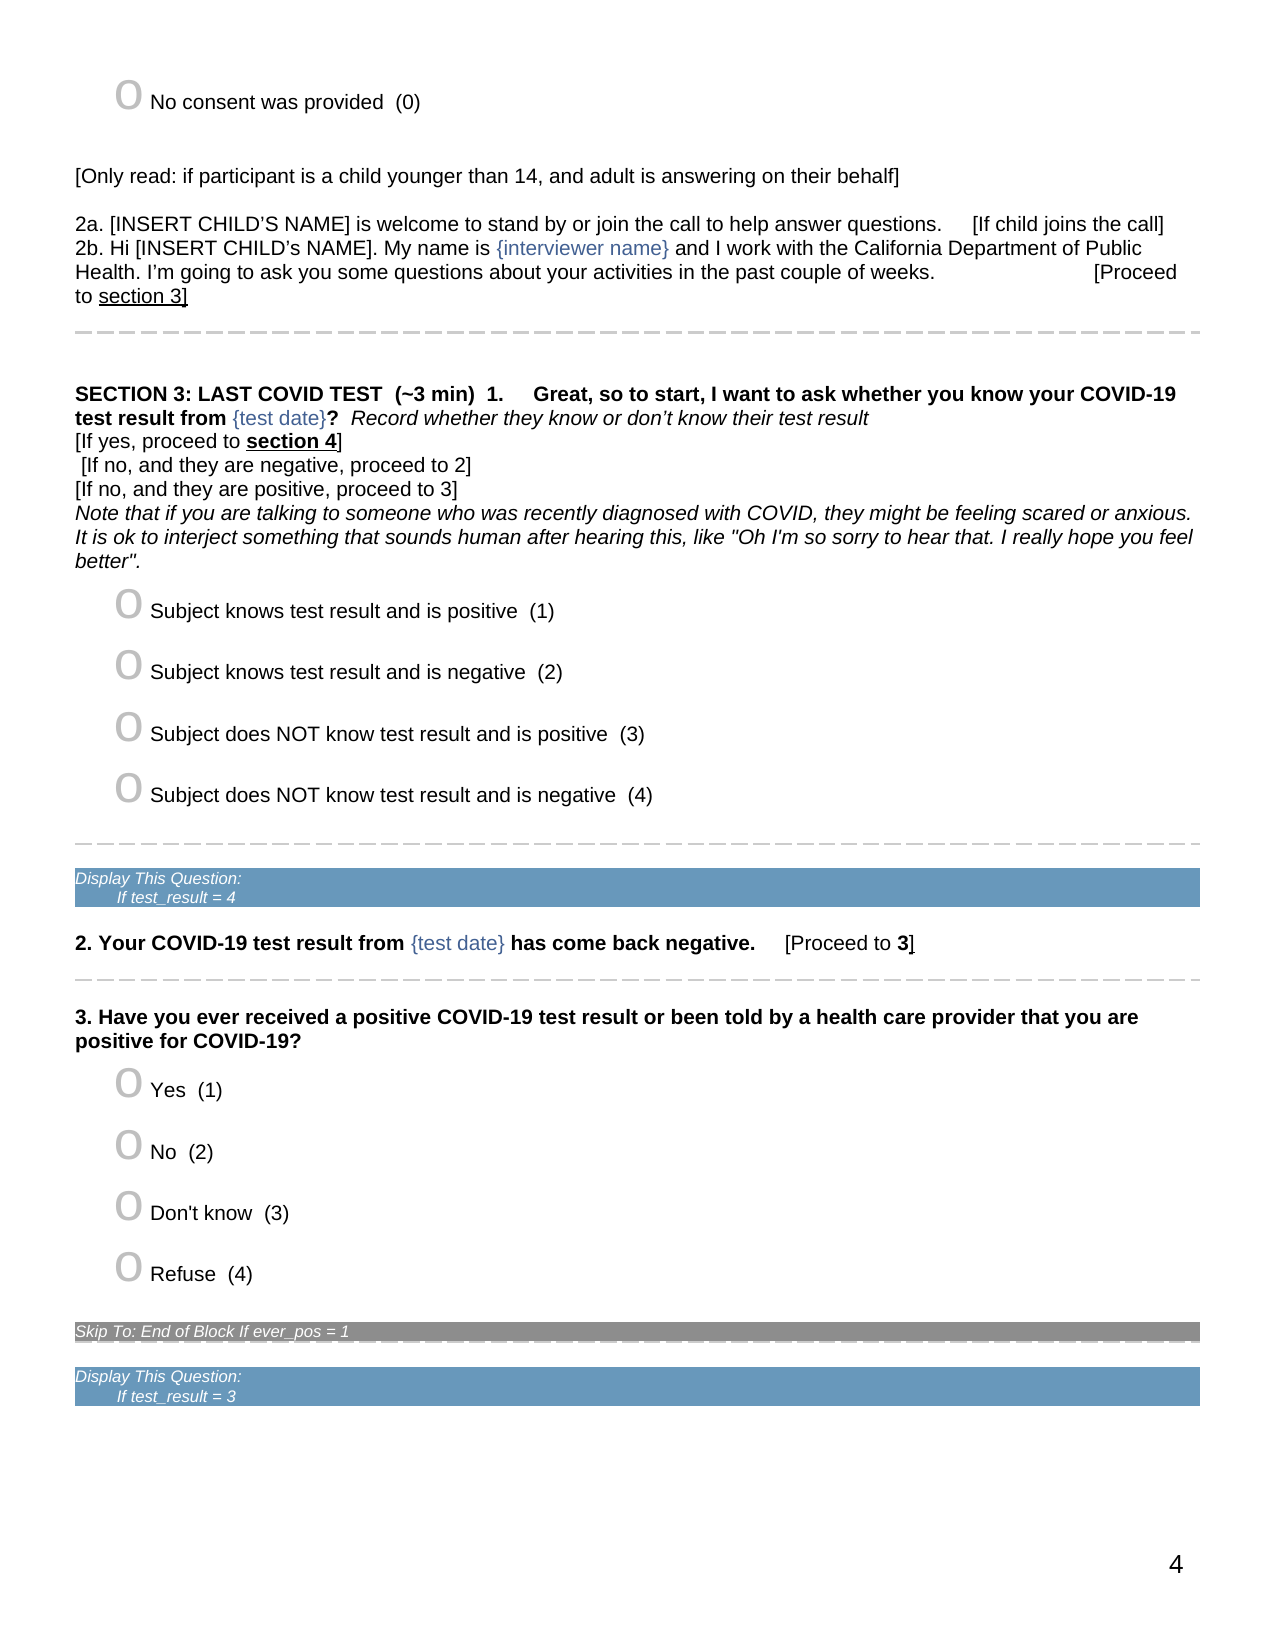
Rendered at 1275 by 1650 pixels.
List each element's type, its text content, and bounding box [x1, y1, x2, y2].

list Subject does NOT know test result and is negative (4) [112, 757, 1200, 818]
text Note that if you are talking to someone who was recently diagnosed with COVID, they might be feeling scared or anxious. It is ok to interject something that sounds human after hearing this, like "Oh I'm so sorry to hear that. I really hope you feel better". [75, 501, 1200, 573]
text [If no, and they are positive, proceed to 3] [75, 477, 1200, 501]
list Subject knows test result and is positive (1) [112, 573, 1200, 634]
text [Only read: if participant is a child younger than 14, and adult is answering on their behalf] 2a. [INSERT CHILD’S NAME] is welcome to stand by or join the call to help answer questions. [If child joins the call] 2b. Hi [INSERT CHILD’s NAME]. My name is {interviewer name} and I work with the California Department of Public Health. I’m going to ask you some questions about your activities in the past couple of weeks. [Proceed to section 3] [75, 164, 1200, 307]
text [If no, and they are negative, proceed to 2] [75, 453, 1200, 477]
list Subject knows test result and is negative (2) [112, 634, 1200, 696]
text Display This Question: [75, 868, 1200, 888]
text 2. Your COVID-19 test result from {test date} has come back negative. [Proceed to 3] [75, 931, 1200, 955]
text Skip To: End of Block If ever_pos = 1 [75, 1322, 1200, 1341]
text If test_result = 4 [75, 888, 1200, 907]
text SECTION 3: LAST COVID TEST (~3 min) 1. Great, so to start, I want to ask whether you know your COVID-19 test result from {test date}? Record whether they know or don’t know their test result [75, 381, 1200, 429]
text [If yes, proceed to section 4] [75, 429, 1200, 453]
text 3. Have you ever received a positive COVID-19 test result or been told by a health care provider that you are positive for COVID-19? [75, 1005, 1200, 1053]
text Display This Question: [75, 1367, 1200, 1386]
list No (2) [112, 1114, 1200, 1175]
list Refuse (4) [112, 1237, 1200, 1298]
list Subject does NOT know test result and is positive (3) [112, 696, 1200, 757]
list Don't know (3) [112, 1175, 1200, 1237]
list Yes (1) [112, 1053, 1200, 1114]
list No consent was provided (0) [112, 64, 1200, 125]
text If test_result = 3 [75, 1386, 1200, 1406]
